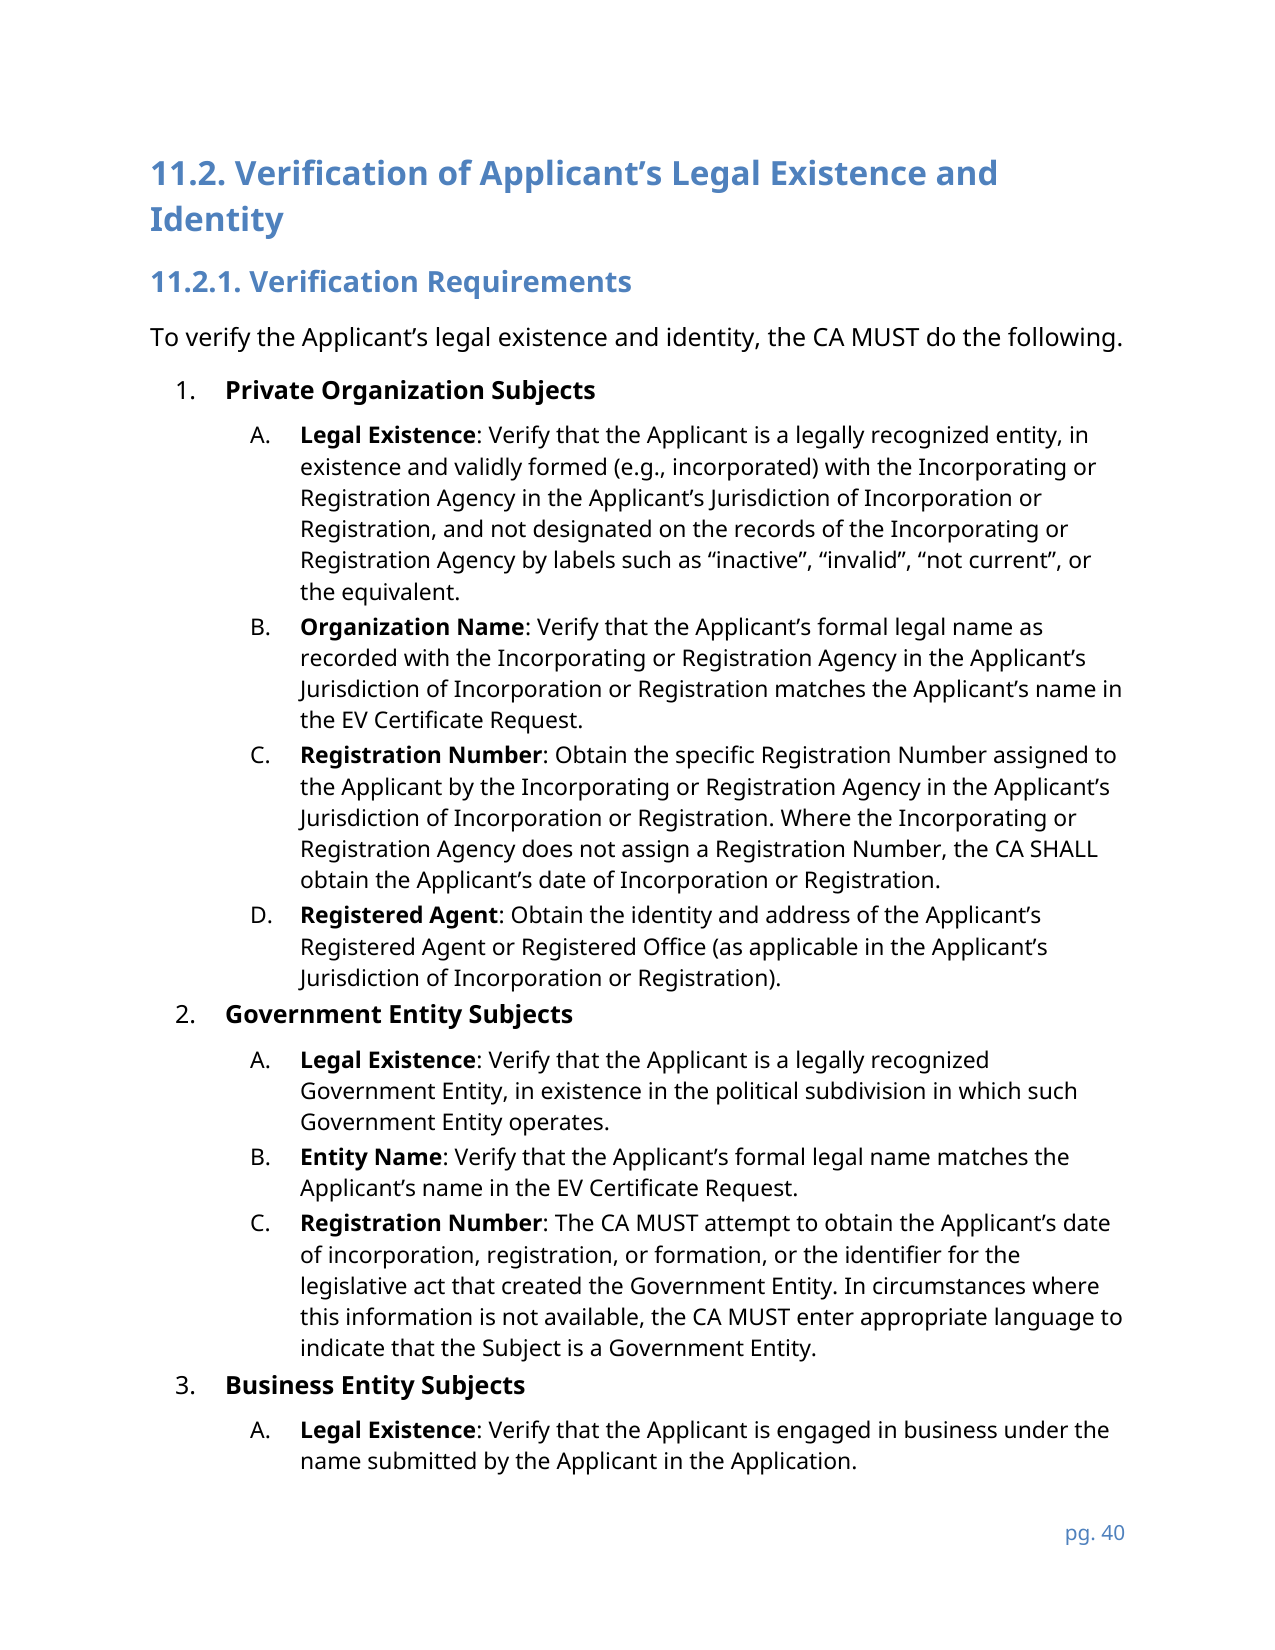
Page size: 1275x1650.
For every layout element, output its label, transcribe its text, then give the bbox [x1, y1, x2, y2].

subtitle 11.2. Verification of Applicant’s Legal Existence and Identity [150, 150, 1125, 241]
list Legal Existence: Verify that the Applicant is engaged in business under the name submitted by the Applicant in the Application. [250, 1414, 1125, 1476]
list Legal Existence: Verify that the Applicant is a legally recognized entity, in existence and validly formed (e.g., incorporated) with the Incorporating or Registration Agency in the Applicant’s Jurisdiction of Incorporation or Registration, and not designated on the records of the Incorporating or Registration Agency by labels such as “inactive”, “invalid”, “not current”, or the equivalent. [250, 419, 1125, 607]
text To verify the Applicant’s legal existence and identity, the CA MUST do the following. [150, 320, 1125, 354]
list Registration Number: The CA MUST attempt to obtain the Applicant’s date of incorporation, registration, or formation, or the identifier for the legislative act that created the Government Entity. In circumstances where this information is not available, the CA MUST enter appropriate language to indicate that the Subject is a Government Entity. [250, 1207, 1125, 1363]
list Legal Existence: Verify that the Applicant is a legally recognized Government Entity, in existence in the political subdivision in which such Government Entity operates. [250, 1043, 1125, 1137]
list Government Entity Subjects [175, 997, 1125, 1031]
subtitle 11.2.1. Verification Requirements [150, 262, 1125, 301]
list Registered Agent: Obtain the identity and address of the Applicant’s Registered Agent or Registered Office (as applicable in the Applicant’s Jurisdiction of Incorporation or Registration). [250, 899, 1125, 993]
list Private Organization Subjects [175, 373, 1125, 407]
list Registration Number: Obtain the specific Registration Number assigned to the Applicant by the Incorporating or Registration Agency in the Applicant’s Jurisdiction of Incorporation or Registration. Where the Incorporating or Registration Agency does not assign a Registration Number, the CA SHALL obtain the Applicant’s date of Incorporation or Registration. [250, 739, 1125, 896]
list Entity Name: Verify that the Applicant’s formal legal name matches the Applicant’s name in the EV Certificate Request. [250, 1141, 1125, 1203]
list Business Entity Subjects [175, 1367, 1125, 1401]
list Organization Name: Verify that the Applicant’s formal legal name as recorded with the Incorporating or Registration Agency in the Applicant’s Jurisdiction of Incorporation or Registration matches the Applicant’s name in the EV Certificate Request. [250, 611, 1125, 736]
